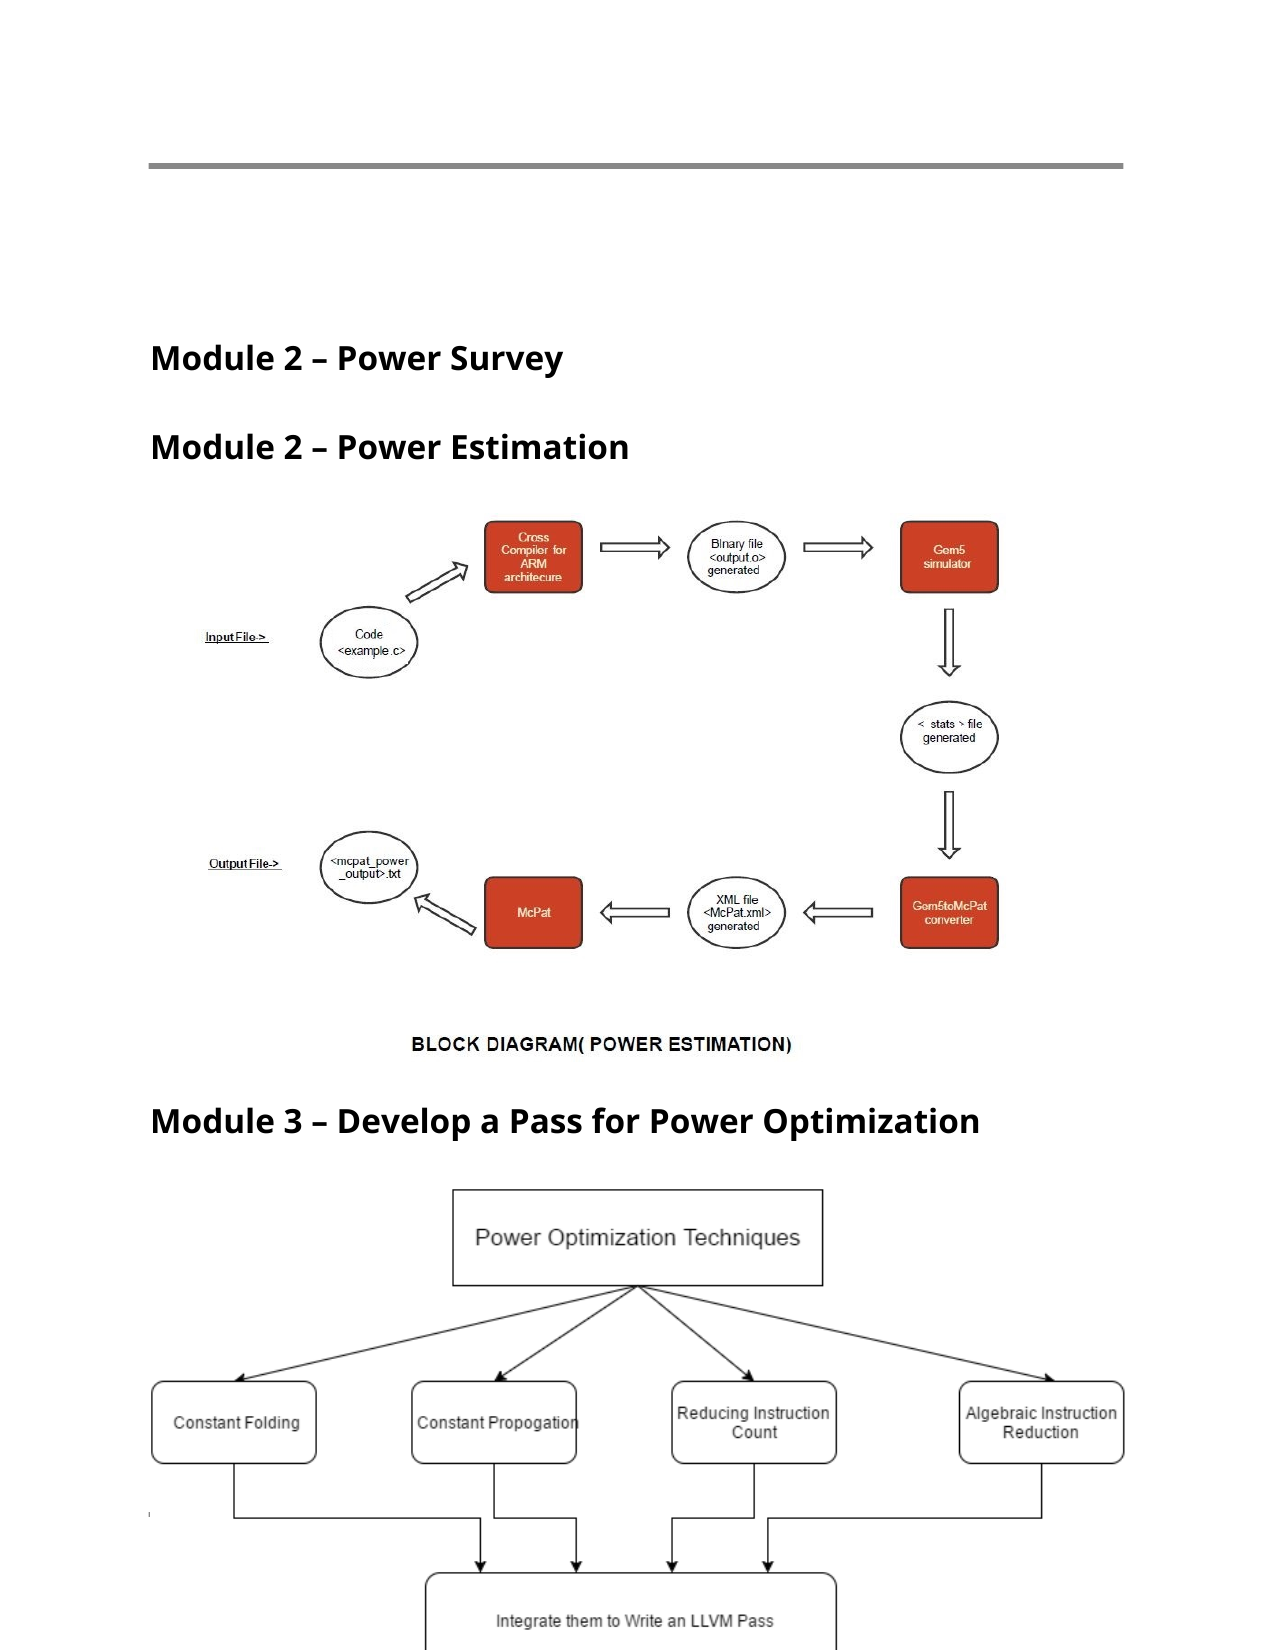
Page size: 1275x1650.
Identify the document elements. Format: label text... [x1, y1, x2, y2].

picture [150, 513, 1125, 1062]
text Module 2 – Power Estimation [150, 424, 1125, 469]
text Module 3 – Develop a Pass for Power Optimization [150, 1098, 1125, 1144]
text Module 2 – Power Survey [150, 335, 1125, 381]
